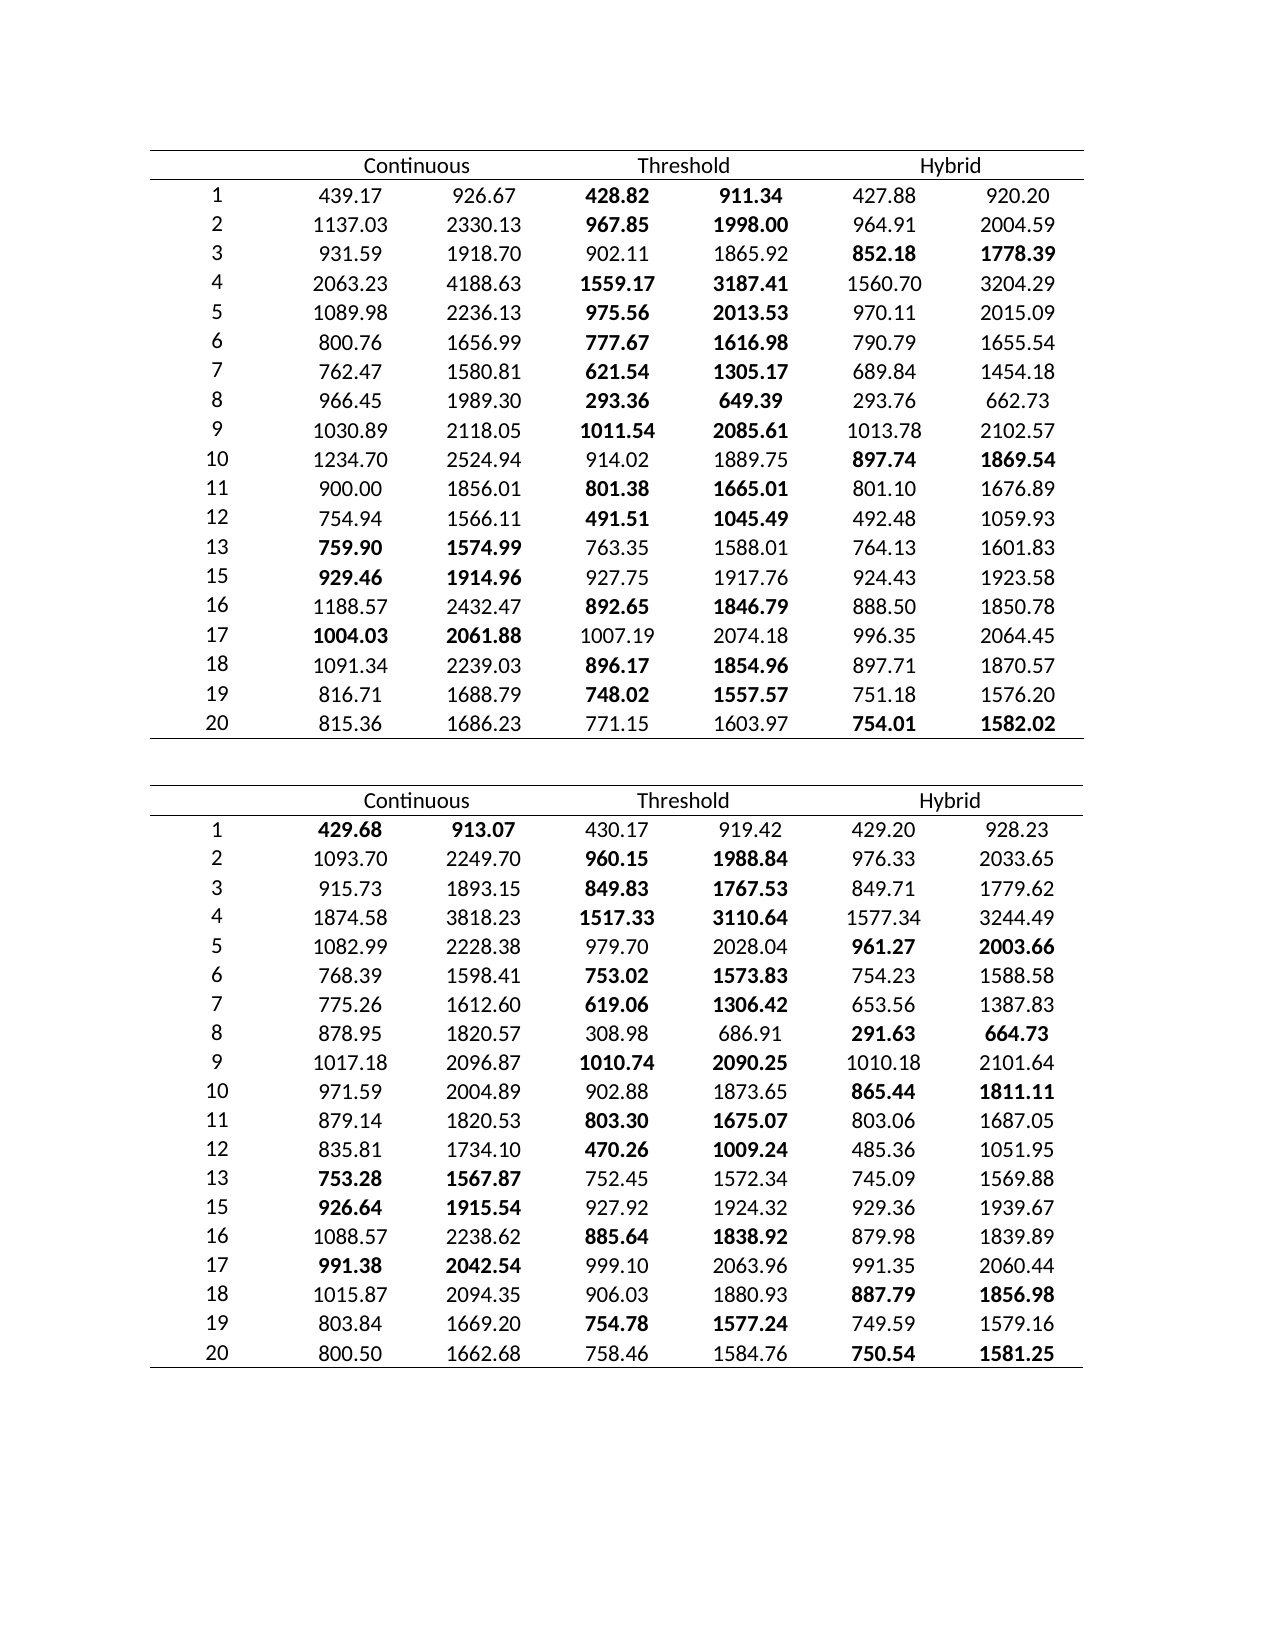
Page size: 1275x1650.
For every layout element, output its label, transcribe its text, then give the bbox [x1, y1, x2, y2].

table_cell 961.27 [817, 931, 950, 960]
table_cell 2228.38 [417, 931, 550, 960]
table_cell 429.68 [283, 816, 417, 843]
table_cell 1011.54 [550, 414, 684, 444]
table_cell 927.75 [550, 561, 684, 591]
table_cell 931.59 [284, 238, 417, 267]
table_cell 896.17 [550, 649, 684, 679]
table_cell 2096.87 [417, 1047, 550, 1076]
table_cell 18 [150, 1280, 283, 1308]
table_cell 18 [150, 649, 283, 679]
table_cell 653.56 [817, 989, 950, 1018]
table_cell 976.33 [817, 844, 950, 873]
table_cell 20 [150, 1338, 283, 1367]
table_cell 11 [150, 473, 283, 502]
table_cell 430.17 [550, 816, 683, 843]
table_cell 1918.70 [417, 238, 550, 267]
table_cell 2013.53 [684, 297, 817, 326]
table_cell 1588.01 [684, 532, 817, 561]
table_cell 291.63 [817, 1018, 950, 1047]
table_cell 970.11 [817, 297, 951, 326]
table_cell 1850.78 [951, 591, 1084, 620]
table_cell 2524.94 [417, 444, 550, 473]
table_cell 911.34 [684, 180, 817, 209]
table_cell 2432.47 [417, 591, 550, 620]
table_cell 900.00 [284, 473, 417, 502]
table_header Hybrid [817, 786, 1083, 814]
table_cell 816.71 [284, 679, 417, 708]
table_cell 1612.60 [417, 989, 550, 1018]
table_cell 1873.65 [683, 1076, 817, 1105]
table_cell 1582.02 [951, 708, 1084, 737]
table_cell 929.46 [284, 561, 417, 591]
table_cell 2239.03 [417, 649, 550, 679]
table_cell 4188.63 [417, 268, 550, 297]
table_cell 1854.96 [684, 649, 817, 679]
table_cell 1988.84 [683, 844, 817, 873]
table_cell 751.18 [817, 679, 951, 708]
table_cell 759.90 [284, 532, 417, 561]
table_cell 1305.17 [684, 356, 817, 385]
table_cell 1007.19 [550, 620, 684, 649]
table_cell 915.73 [283, 873, 417, 902]
table_cell 752.45 [550, 1163, 683, 1192]
table_cell 662.73 [951, 385, 1084, 414]
table_cell 1880.93 [683, 1280, 817, 1308]
table_cell 749.59 [817, 1309, 950, 1338]
table_cell 15 [150, 561, 283, 591]
table_cell 2042.54 [417, 1250, 550, 1279]
table_cell 1869.54 [951, 444, 1084, 473]
table_cell 1059.93 [951, 503, 1084, 532]
table_cell 913.07 [417, 816, 550, 843]
table_cell 1838.92 [683, 1221, 817, 1250]
table_cell 3 [150, 238, 283, 267]
table_cell 971.59 [283, 1076, 417, 1105]
table_cell 7 [150, 989, 283, 1018]
table_cell 967.85 [550, 209, 684, 238]
table_cell 1010.74 [550, 1047, 683, 1076]
table_cell 926.67 [417, 180, 550, 209]
table_cell 1306.42 [683, 989, 817, 1018]
table_cell 1655.54 [951, 326, 1084, 356]
table_cell 429.20 [817, 816, 950, 843]
table_cell 2033.65 [950, 844, 1083, 873]
table_cell 754.94 [284, 503, 417, 532]
table_cell 926.64 [283, 1192, 417, 1221]
table_cell 1091.34 [284, 649, 417, 679]
table_cell 927.92 [550, 1192, 683, 1221]
table_cell 1914.96 [417, 561, 550, 591]
table_cell 2236.13 [417, 297, 550, 326]
table_cell 1688.79 [417, 679, 550, 708]
table_cell 763.35 [550, 532, 684, 561]
table_cell 892.65 [550, 591, 684, 620]
table_cell 754.78 [550, 1309, 683, 1338]
table_cell 1870.57 [951, 649, 1084, 679]
table_cell 2 [150, 209, 283, 238]
table_cell 470.26 [550, 1134, 683, 1163]
table_cell 1917.76 [684, 561, 817, 591]
table_cell 754.23 [817, 960, 950, 989]
table_cell 11 [150, 1105, 283, 1134]
table_cell 1839.89 [950, 1221, 1083, 1250]
table_header [150, 786, 283, 814]
table_cell 2094.35 [417, 1280, 550, 1308]
table_cell 2003.66 [950, 931, 1083, 960]
table_cell 1045.49 [684, 503, 817, 532]
table_cell 920.20 [951, 180, 1084, 209]
table_cell 1004.03 [284, 620, 417, 649]
table_cell 1811.11 [950, 1076, 1083, 1105]
table_cell 1665.01 [684, 473, 817, 502]
table_cell 9 [150, 414, 283, 444]
table_cell 852.18 [817, 238, 951, 267]
table_cell 10 [150, 444, 283, 473]
table_cell 293.76 [817, 385, 951, 414]
table_cell 2090.25 [683, 1047, 817, 1076]
table_cell 17 [150, 620, 283, 649]
table_cell 2101.64 [950, 1047, 1083, 1076]
table_cell 1662.68 [417, 1338, 550, 1367]
table_cell 996.35 [817, 620, 951, 649]
table_cell 1874.58 [283, 902, 417, 931]
table_cell 8 [150, 1018, 283, 1047]
table_cell 2063.23 [284, 268, 417, 297]
table_cell 800.50 [283, 1338, 417, 1367]
table_cell 790.79 [817, 326, 951, 356]
table_cell 1579.16 [950, 1309, 1083, 1338]
table_cell 929.36 [817, 1192, 950, 1221]
table_cell 1574.99 [417, 532, 550, 561]
table_cell 2102.57 [951, 414, 1084, 444]
table_cell 966.45 [284, 385, 417, 414]
table_cell 13 [150, 532, 283, 561]
table_cell 2118.05 [417, 414, 550, 444]
table_cell 964.91 [817, 209, 951, 238]
table_cell 12 [150, 503, 283, 532]
table_cell 1015.87 [283, 1280, 417, 1308]
table_cell 897.74 [817, 444, 951, 473]
table_cell 1687.05 [950, 1105, 1083, 1134]
table_cell 1454.18 [951, 356, 1084, 385]
table_cell 1989.30 [417, 385, 550, 414]
table_cell 1569.88 [950, 1163, 1083, 1192]
table_cell 13 [150, 1163, 283, 1192]
table_cell 3204.29 [951, 268, 1084, 297]
table_cell 689.84 [817, 356, 951, 385]
table_cell 1137.03 [284, 209, 417, 238]
table_cell 801.38 [550, 473, 684, 502]
table_header Hybrid [817, 151, 1084, 179]
table_cell 801.10 [817, 473, 951, 502]
table_cell 1567.87 [417, 1163, 550, 1192]
table_cell 906.03 [550, 1280, 683, 1308]
table_cell 928.23 [950, 816, 1083, 843]
table_cell 2004.59 [951, 209, 1084, 238]
table_cell 3110.64 [683, 902, 817, 931]
table_cell 919.42 [683, 816, 817, 843]
table_cell 1778.39 [951, 238, 1084, 267]
table_cell 5 [150, 931, 283, 960]
table_cell 1669.20 [417, 1309, 550, 1338]
table_cell 849.71 [817, 873, 950, 902]
table_cell 2060.44 [950, 1250, 1083, 1279]
table_cell 960.15 [550, 844, 683, 873]
table_cell 19 [150, 1309, 283, 1338]
table_cell 16 [150, 1221, 283, 1250]
table_cell 815.36 [284, 708, 417, 737]
table_cell 1820.53 [417, 1105, 550, 1134]
table_cell 19 [150, 679, 283, 708]
table_cell 1734.10 [417, 1134, 550, 1163]
table_cell 902.11 [550, 238, 684, 267]
table_header Threshold [550, 151, 817, 179]
table_cell 979.70 [550, 931, 683, 960]
table_cell 771.15 [550, 708, 684, 737]
table_cell 878.95 [283, 1018, 417, 1047]
table_cell 3 [150, 873, 283, 902]
table_cell 7 [150, 356, 283, 385]
table_cell 2330.13 [417, 209, 550, 238]
table_cell 1856.98 [950, 1280, 1083, 1308]
table_cell 2 [150, 844, 283, 873]
table_cell 1 [150, 180, 283, 209]
table_cell 1577.34 [817, 902, 950, 931]
table_cell 1188.57 [284, 591, 417, 620]
table_cell 308.98 [550, 1018, 683, 1047]
table_cell 17 [150, 1250, 283, 1279]
table_cell 1893.15 [417, 873, 550, 902]
table_cell 748.02 [550, 679, 684, 708]
table_cell 762.47 [284, 356, 417, 385]
table_cell 849.83 [550, 873, 683, 902]
table_cell 1566.11 [417, 503, 550, 532]
table_cell 777.67 [550, 326, 684, 356]
table_cell 4 [150, 902, 283, 931]
table_cell 1017.18 [283, 1047, 417, 1076]
table_cell 1234.70 [284, 444, 417, 473]
table_cell 1820.57 [417, 1018, 550, 1047]
table_cell 1009.24 [683, 1134, 817, 1163]
table_cell 1598.41 [417, 960, 550, 989]
table_cell 1576.20 [951, 679, 1084, 708]
table_cell 1573.83 [683, 960, 817, 989]
table_cell 1051.95 [950, 1134, 1083, 1163]
table_cell 1082.99 [283, 931, 417, 960]
table_cell 1915.54 [417, 1192, 550, 1221]
table_cell 1089.98 [284, 297, 417, 326]
table_cell 1846.79 [684, 591, 817, 620]
table_cell 492.48 [817, 503, 951, 532]
table_cell 999.10 [550, 1250, 683, 1279]
table_cell 754.01 [817, 708, 951, 737]
table_cell 1013.78 [817, 414, 951, 444]
table_cell 6 [150, 960, 283, 989]
table_cell 1584.76 [683, 1338, 817, 1367]
table_cell 1093.70 [283, 844, 417, 873]
table_cell 888.50 [817, 591, 951, 620]
table_cell 1517.33 [550, 902, 683, 931]
table_cell 10 [150, 1076, 283, 1105]
table_cell 885.64 [550, 1221, 683, 1250]
table_cell 2085.61 [684, 414, 817, 444]
table_cell 1030.89 [284, 414, 417, 444]
table_cell 2061.88 [417, 620, 550, 649]
table_cell 3187.41 [684, 268, 817, 297]
table_cell 619.06 [550, 989, 683, 1018]
table_cell 8 [150, 385, 283, 414]
table_cell 1939.67 [950, 1192, 1083, 1221]
table_cell 2074.18 [684, 620, 817, 649]
table_cell 975.56 [550, 297, 684, 326]
table_cell 20 [150, 708, 283, 737]
table_cell 1924.32 [683, 1192, 817, 1221]
table_cell 768.39 [283, 960, 417, 989]
table_cell 1889.75 [684, 444, 817, 473]
table_cell 1557.57 [684, 679, 817, 708]
table_cell 1865.92 [684, 238, 817, 267]
table_header Threshold [550, 786, 817, 814]
table_cell 2064.45 [951, 620, 1084, 649]
table_cell 865.44 [817, 1076, 950, 1105]
table_cell 758.46 [550, 1338, 683, 1367]
table_cell 803.06 [817, 1105, 950, 1134]
table_cell 6 [150, 326, 283, 356]
table_cell 745.09 [817, 1163, 950, 1192]
table_cell 3818.23 [417, 902, 550, 931]
table_cell 1603.97 [684, 708, 817, 737]
table_cell 753.28 [283, 1163, 417, 1192]
table_cell 2004.89 [417, 1076, 550, 1105]
table_cell 1560.70 [817, 268, 951, 297]
table_cell 835.81 [283, 1134, 417, 1163]
table_cell 4 [150, 268, 283, 297]
table_cell 1923.58 [951, 561, 1084, 591]
table_cell 1088.57 [283, 1221, 417, 1250]
table_cell 1686.23 [417, 708, 550, 737]
table_cell 1676.89 [951, 473, 1084, 502]
table_cell 1572.34 [683, 1163, 817, 1192]
table_cell 914.02 [550, 444, 684, 473]
table_cell 5 [150, 297, 283, 326]
table_cell 775.26 [283, 989, 417, 1018]
table_cell 3244.49 [950, 902, 1083, 931]
table_cell 879.14 [283, 1105, 417, 1134]
table_cell 924.43 [817, 561, 951, 591]
table_cell 1856.01 [417, 473, 550, 502]
table_cell 764.13 [817, 532, 951, 561]
table_cell 686.91 [683, 1018, 817, 1047]
table_cell 991.38 [283, 1250, 417, 1279]
table_cell 1581.25 [950, 1338, 1083, 1367]
table_cell 1387.83 [950, 989, 1083, 1018]
table_cell 1010.18 [817, 1047, 950, 1076]
table_cell 12 [150, 1134, 283, 1163]
table_cell 897.71 [817, 649, 951, 679]
table_cell 1559.17 [550, 268, 684, 297]
table_cell 649.39 [684, 385, 817, 414]
table_cell 1580.81 [417, 356, 550, 385]
table_cell 1601.83 [951, 532, 1084, 561]
table_cell 887.79 [817, 1280, 950, 1308]
table_cell 1616.98 [684, 326, 817, 356]
table_cell 1998.00 [684, 209, 817, 238]
table_cell 879.98 [817, 1221, 950, 1250]
table_cell 485.36 [817, 1134, 950, 1163]
table_cell 293.36 [550, 385, 684, 414]
table_cell 9 [150, 1047, 283, 1076]
table_cell 2028.04 [683, 931, 817, 960]
table_cell 902.88 [550, 1076, 683, 1105]
table_cell 16 [150, 591, 283, 620]
table_cell 800.76 [284, 326, 417, 356]
table_cell 1588.58 [950, 960, 1083, 989]
table_cell 621.54 [550, 356, 684, 385]
table_header Continuous [284, 151, 550, 179]
table_cell 1675.07 [683, 1105, 817, 1134]
table_cell 1577.24 [683, 1309, 817, 1338]
table_cell 2063.96 [683, 1250, 817, 1279]
table_cell 1767.53 [683, 873, 817, 902]
table_cell 803.30 [550, 1105, 683, 1134]
table_cell 2238.62 [417, 1221, 550, 1250]
table_cell 2249.70 [417, 844, 550, 873]
table_cell 750.54 [817, 1338, 950, 1367]
table_cell 15 [150, 1192, 283, 1221]
table_cell 1779.62 [950, 873, 1083, 902]
table_cell 1656.99 [417, 326, 550, 356]
table_header Continuous [283, 786, 550, 814]
table_cell 428.82 [550, 180, 684, 209]
table_cell 664.73 [950, 1018, 1083, 1047]
table_cell 1 [150, 816, 283, 843]
table_cell 427.88 [817, 180, 951, 209]
table_cell 439.17 [284, 180, 417, 209]
table_header [150, 151, 283, 179]
table_cell 2015.09 [951, 297, 1084, 326]
table_cell 491.51 [550, 503, 684, 532]
table_cell 753.02 [550, 960, 683, 989]
table_cell 803.84 [283, 1309, 417, 1338]
table_cell 991.35 [817, 1250, 950, 1279]
